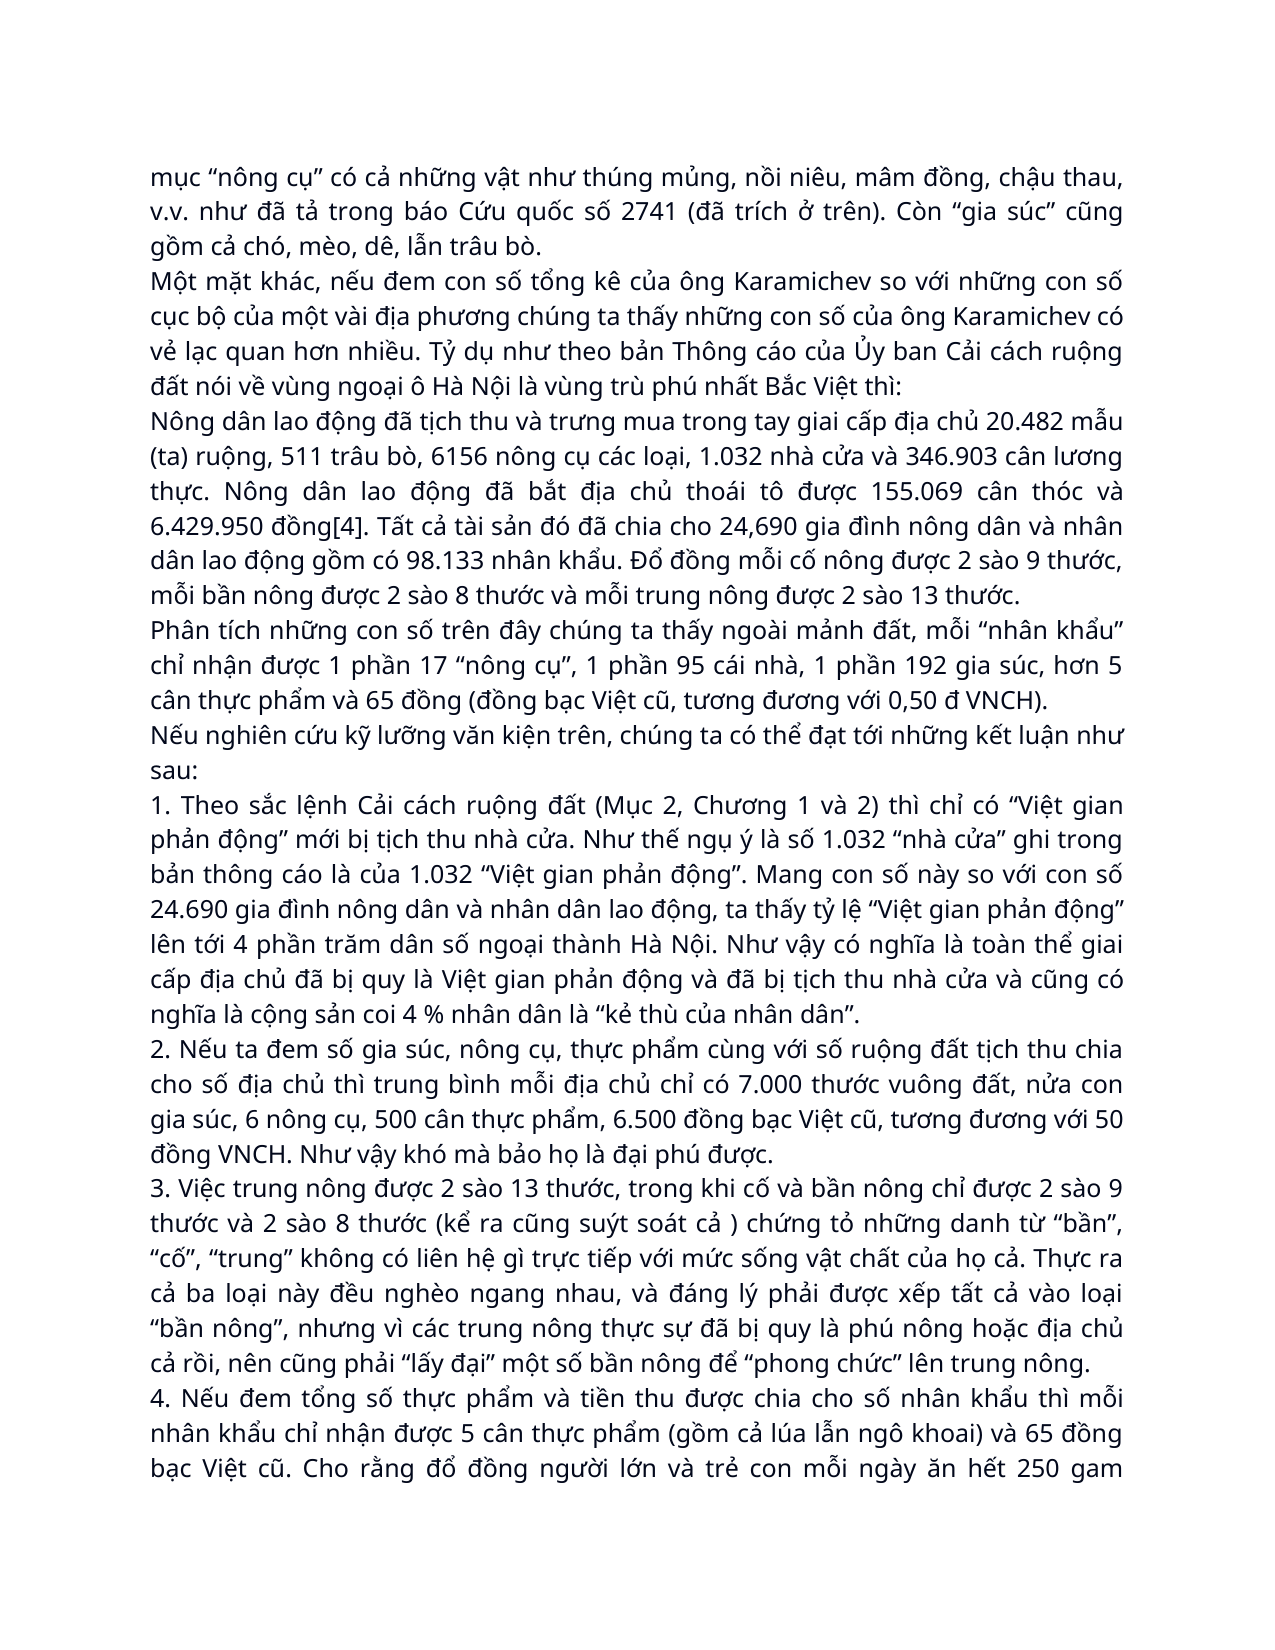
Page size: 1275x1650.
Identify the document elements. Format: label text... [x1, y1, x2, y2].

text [150, 1380, 1125, 1484]
text Nếu nghiên cứu kỹ lưỡng văn kiện trên, chúng ta có thể đạt tới những kết luận như sau: [150, 717, 1125, 786]
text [150, 150, 1125, 263]
text Phân tích những con số trên đây chúng ta thấy ngoài mảnh đất, mỗi “nhân khẩu” chỉ nhận được 1 phần 17 “nông cụ”, 1 phần 95 cái nhà, 1 phần 192 gia súc, hơn 5 cân thực phẩm và 65 đồng (đồng bạc Việt cũ, tương đương với 0,50 đ VNCH). [150, 612, 1125, 717]
text Một mặt khác, nếu đem con số tổng kê của ông Karamichev so với những con số cục bộ của một vài địa phương chúng ta thấy những con số của ông Karamichev có vẻ lạc quan hơn nhiều. Tỷ dụ như theo bản Thông cáo của Ủy ban Cải cách ruộng đất nói về vùng ngoại ô Hà Nội là vùng trù phú nhất Bắc Việt thì: [150, 263, 1125, 403]
text 2. Nếu ta đem số gia súc, nông cụ, thực phẩm cùng với số ruộng đất tịch thu chia cho số địa chủ thì trung bình mỗi địa chủ chỉ có 7.000 thước vuông đất, nửa con gia súc, 6 nông cụ, 500 cân thực phẩm, 6.500 đồng bạc Việt cũ, tương đương với 50 đồng VNCH. Như vậy khó mà bảo họ là đại phú được. [150, 1031, 1125, 1170]
text 1. Theo sắc lệnh Cải cách ruộng đất (Mục 2, Chương 1 và 2) thì chỉ có “Việt gian phản động” mới bị tịch thu nhà cửa. Như thế ngụ ý là số 1.032 “nhà cửa” ghi trong bản thông cáo là của 1.032 “Việt gian phản động”. Mang con số này so với con số 24.690 gia đình nông dân và nhân dân lao động, ta thấy tỷ lệ “Việt gian phản động” lên tới 4 phần trăm dân số ngoại thành Hà Nội. Như vậy có nghĩa là toàn thể giai cấp địa chủ đã bị quy là Việt gian phản động và đã bị tịch thu nhà cửa và cũng có nghĩa là cộng sản coi 4 % nhân dân là “kẻ thù của nhân dân”. [150, 786, 1125, 1031]
text Nông dân lao động đã tịch thu và trưng mua trong tay giai cấp địa chủ 20.482 mẫu (ta) ruộng, 511 trâu bò, 6156 nông cụ các loại, 1.032 nhà cửa và 346.903 cân lương thực. Nông dân lao động đã bắt địa chủ thoái tô được 155.069 cân thóc và 6.429.950 đồng[4]. Tất cả tài sản đó đã chia cho 24,690 gia đình nông dân và nhân dân lao động gồm có 98.133 nhân khẩu. Đổ đồng mỗi cố nông được 2 sào 9 thước, mỗi bần nông được 2 sào 8 thước và mỗi trung nông được 2 sào 13 thước. [150, 403, 1125, 612]
text 3. Việc trung nông được 2 sào 13 thước, trong khi cố và bần nông chỉ được 2 sào 9 thước và 2 sào 8 thước (kể ra cũng suýt soát cả ) chứng tỏ những danh từ “bần”, “cố”, “trung” không có liên hệ gì trực tiếp với mức sống vật chất của họ cả. Thực ra cả ba loại này đều nghèo ngang nhau, và đáng lý phải được xếp tất cả vào loại “bần nông”, nhưng vì các trung nông thực sự đã bị quy là phú nông hoặc địa chủ cả rồi, nên cũng phải “lấy đại” một số bần nông để “phong chức” lên trung nông. [150, 1170, 1125, 1380]
